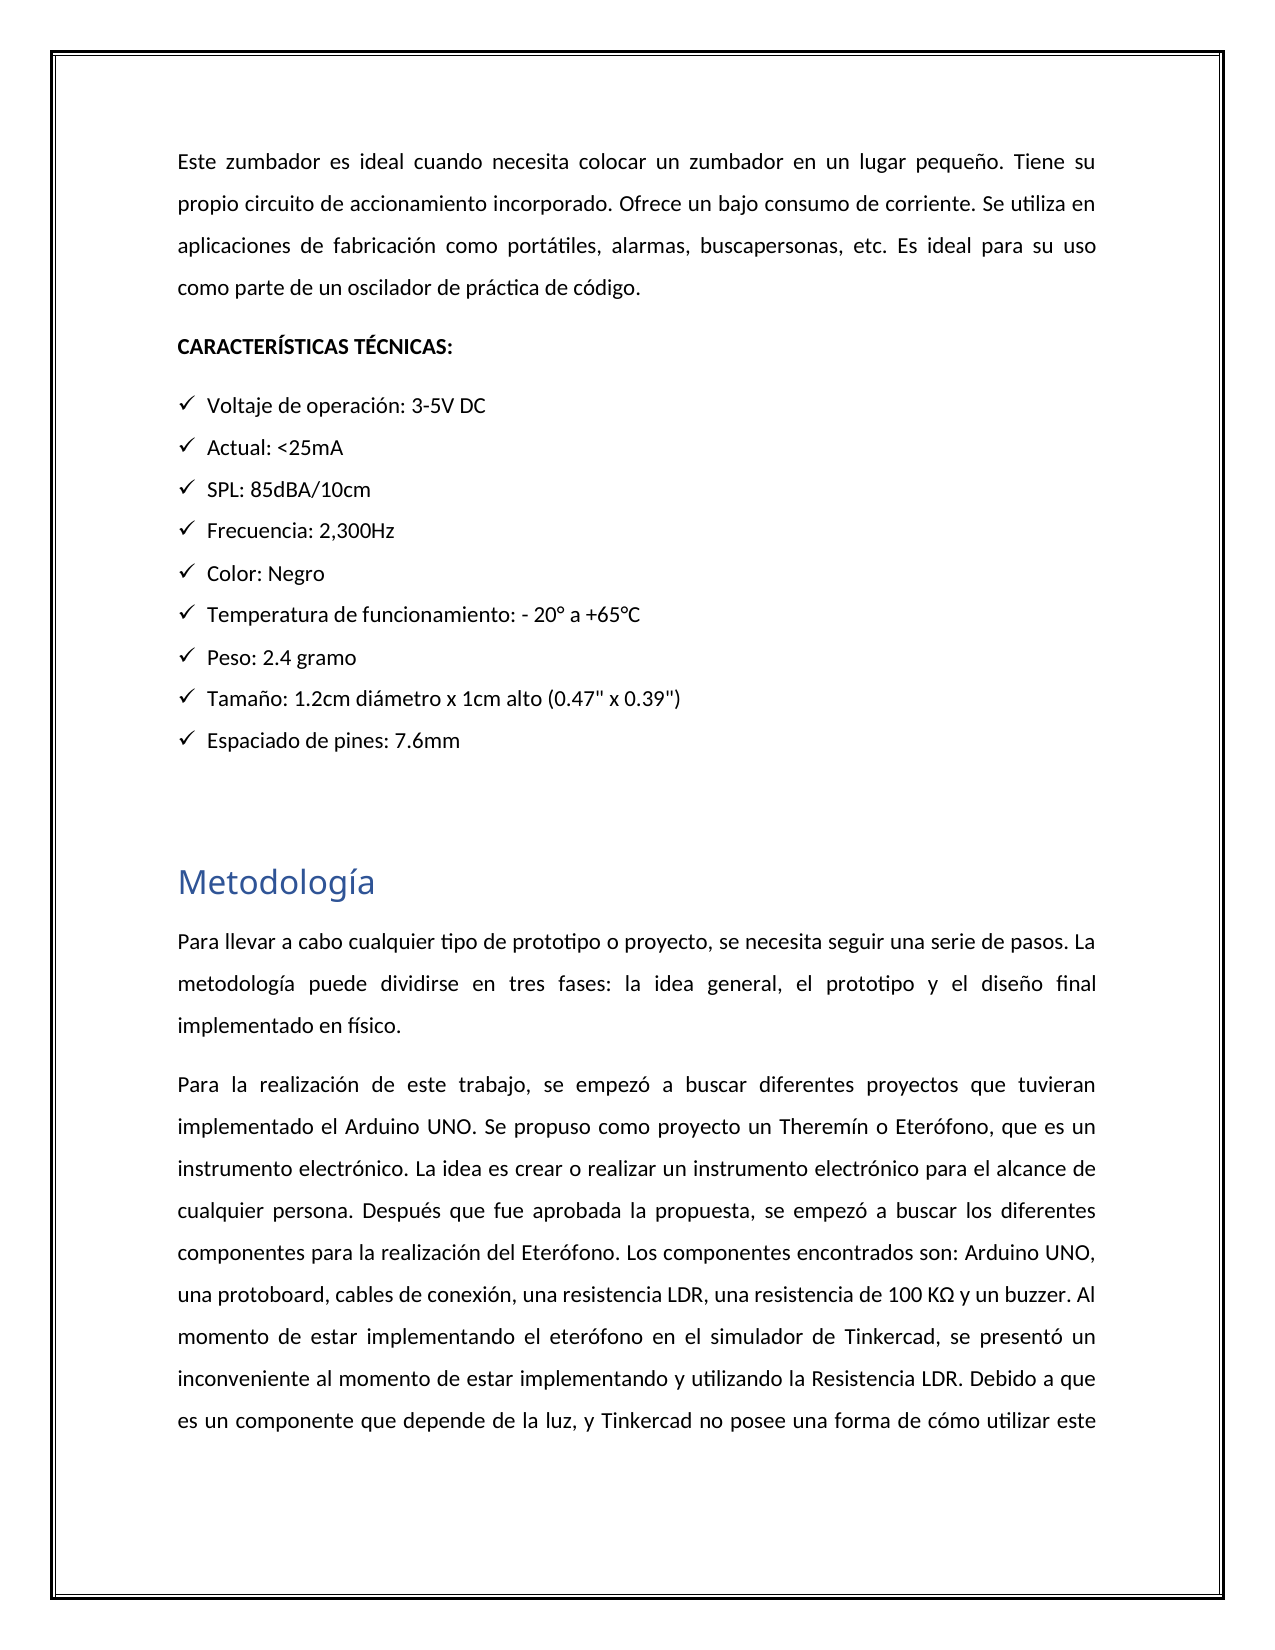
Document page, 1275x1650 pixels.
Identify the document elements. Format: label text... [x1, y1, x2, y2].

subtitle Metodología [177, 859, 1098, 904]
text Este zumbador es ideal cuando necesita colocar un zumbador en un lugar pequeño. Tiene su propio circuito de accionamiento incorporado. Ofrece un bajo consumo de corriente. Se utiliza en aplicaciones de fabricación como portátiles, alarmas, buscapersonas, etc. Es ideal para su uso como parte de un oscilador de práctica de código. [177, 147, 1098, 301]
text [177, 1070, 1098, 1434]
text CARACTERÍSTICAS TÉCNICAS: [177, 332, 1098, 360]
list Temperatura de funcionamiento: - 20° a +65°C [177, 601, 1098, 629]
list Frecuencia: 2,300Hz [177, 517, 1098, 545]
text Para llevar a cabo cualquier tipo de prototipo o proyecto, se necesita seguir una serie de pasos. La metodología puede dividirse en tres fases: la idea general, el prototipo y el diseño final implementado en físico. [177, 927, 1098, 1039]
list Tamaño: 1.2cm diámetro x 1cm alto (0.47" x 0.39") [177, 684, 1098, 713]
list Color: Negro [177, 559, 1098, 587]
list Voltaje de operación: 3-5V DC [177, 391, 1098, 419]
list Espaciado de pines: 7.6mm [177, 727, 1098, 754]
list Actual: <25mA [177, 433, 1098, 461]
list Peso: 2.4 gramo [177, 643, 1098, 671]
list SPL: 85dBA/10cm [177, 475, 1098, 503]
